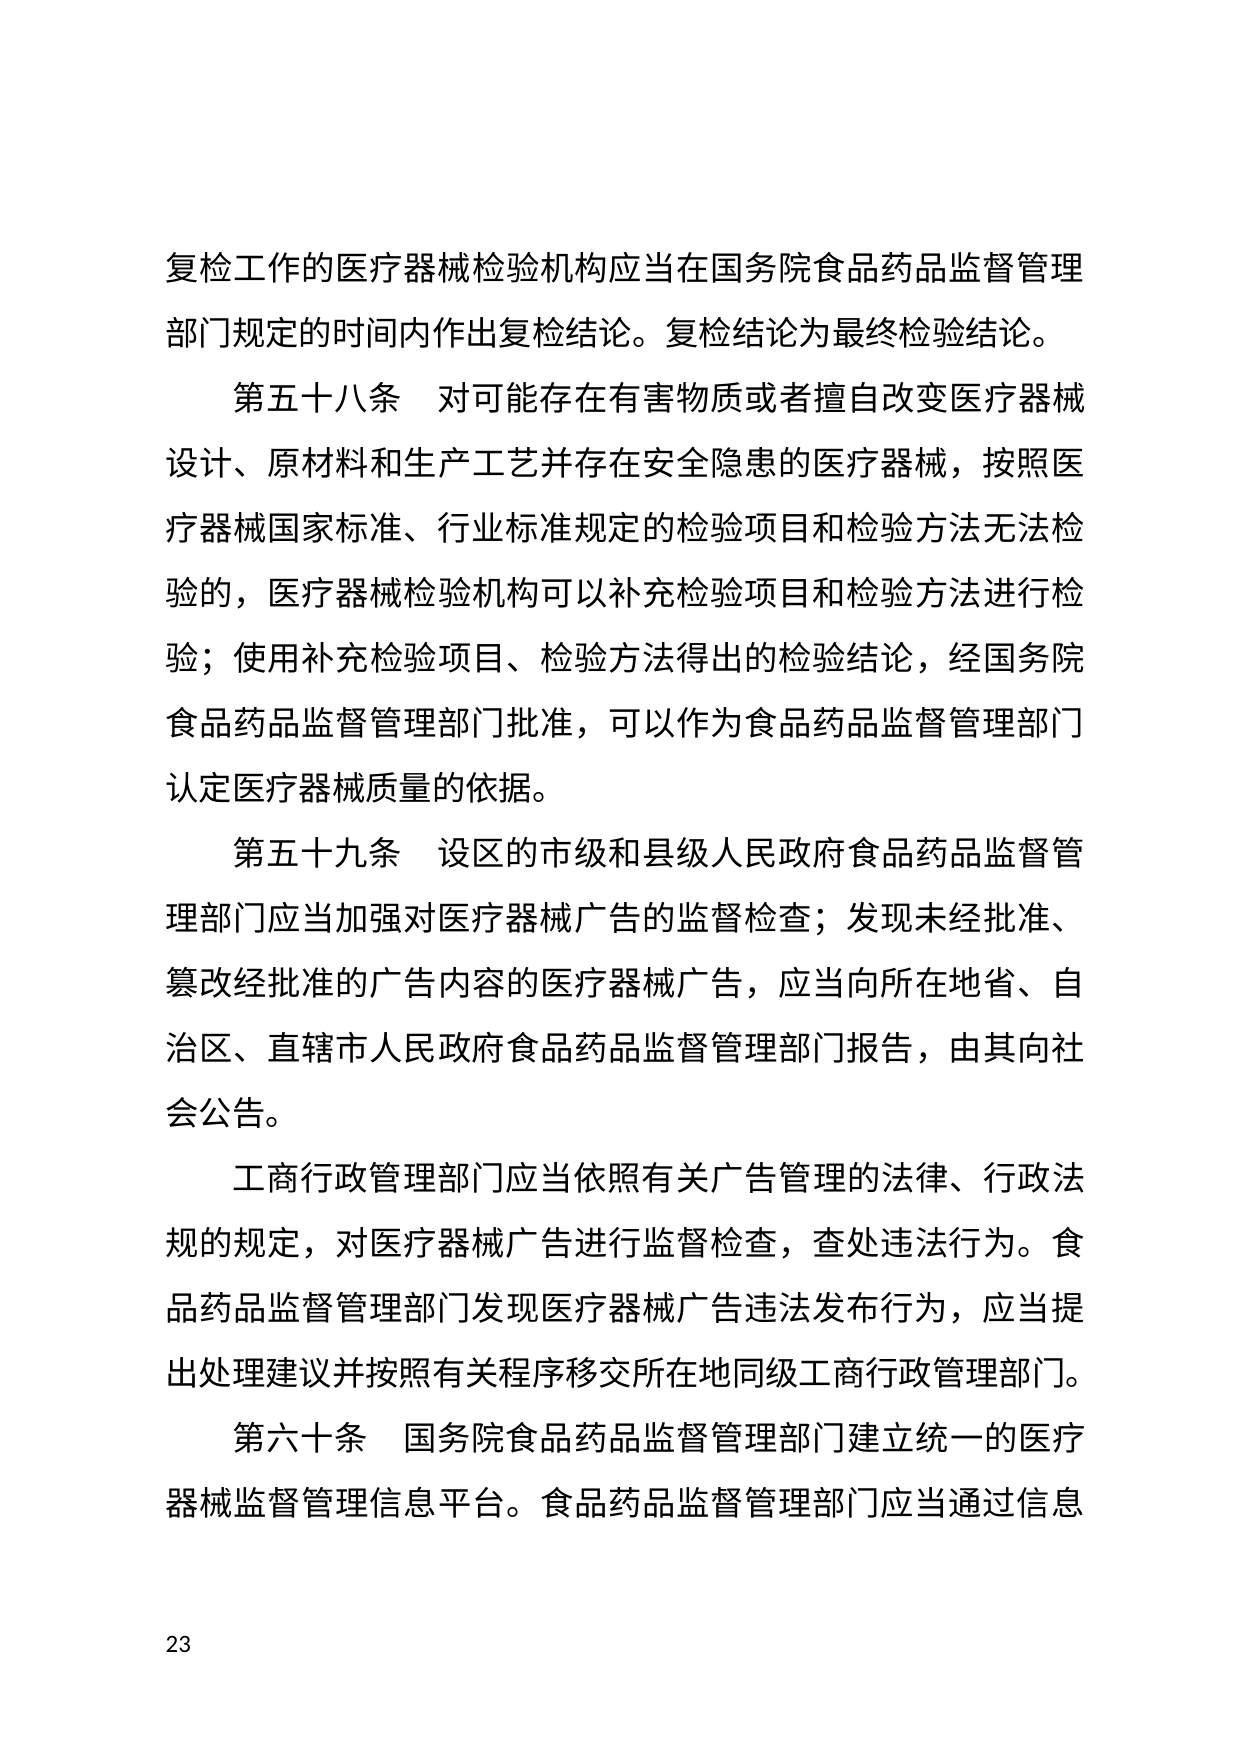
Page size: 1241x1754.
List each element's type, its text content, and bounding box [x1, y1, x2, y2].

text 工商行政管理部门应当依照有关广告管理的法律、行政法规的规定，对医疗器械广告进行监督检查，查处违法行为。食品药品监督管理部门发现医疗器械广告违法发布行为，应当提出处理建议并按照有关程序移交所在地同级工商行政管理部门。 [165, 1143, 1087, 1403]
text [165, 1403, 1087, 1533]
text 第五十八条 对可能存在有害物质或者擅自改变医疗器械设计、原材料和生产工艺并存在安全隐患的医疗器械，按照医疗器械国家标准、行业标准规定的检验项目和检验方法无法检验的，医疗器械检验机构可以补充检验项目和检验方法进行检验；使用补充检验项目、检验方法得出的检验结论，经国务院食品药品监督管理部门批准，可以作为食品药品监督管理部门认定医疗器械质量的依据。 [165, 363, 1087, 818]
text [165, 233, 1087, 363]
text 第五十九条 设区的市级和县级人民政府食品药品监督管理部门应当加强对医疗器械广告的监督检查；发现未经批准、篡改经批准的广告内容的医疗器械广告，应当向所在地省、自治区、直辖市人民政府食品药品监督管理部门报告，由其向社会公告。 [165, 818, 1087, 1143]
